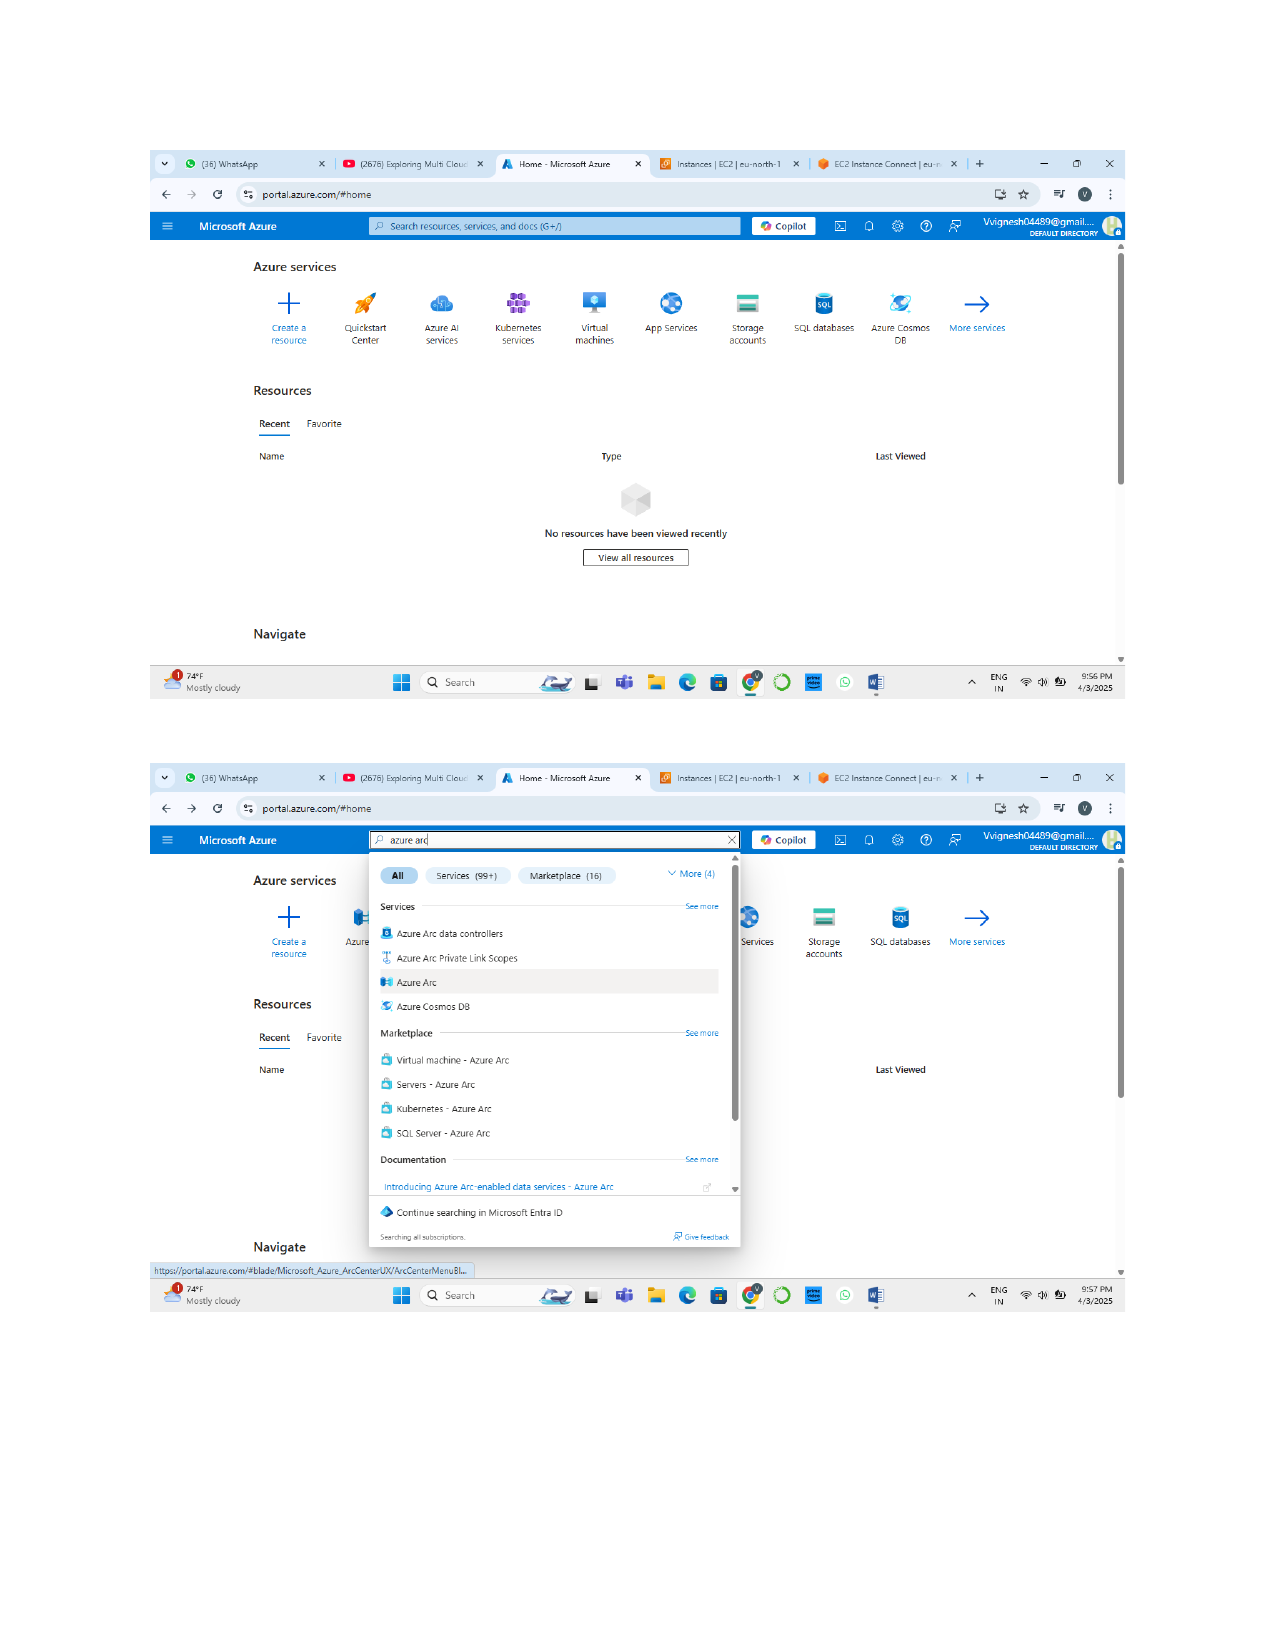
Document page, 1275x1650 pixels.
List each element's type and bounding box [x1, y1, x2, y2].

picture [150, 150, 1125, 699]
picture [150, 763, 1125, 1312]
